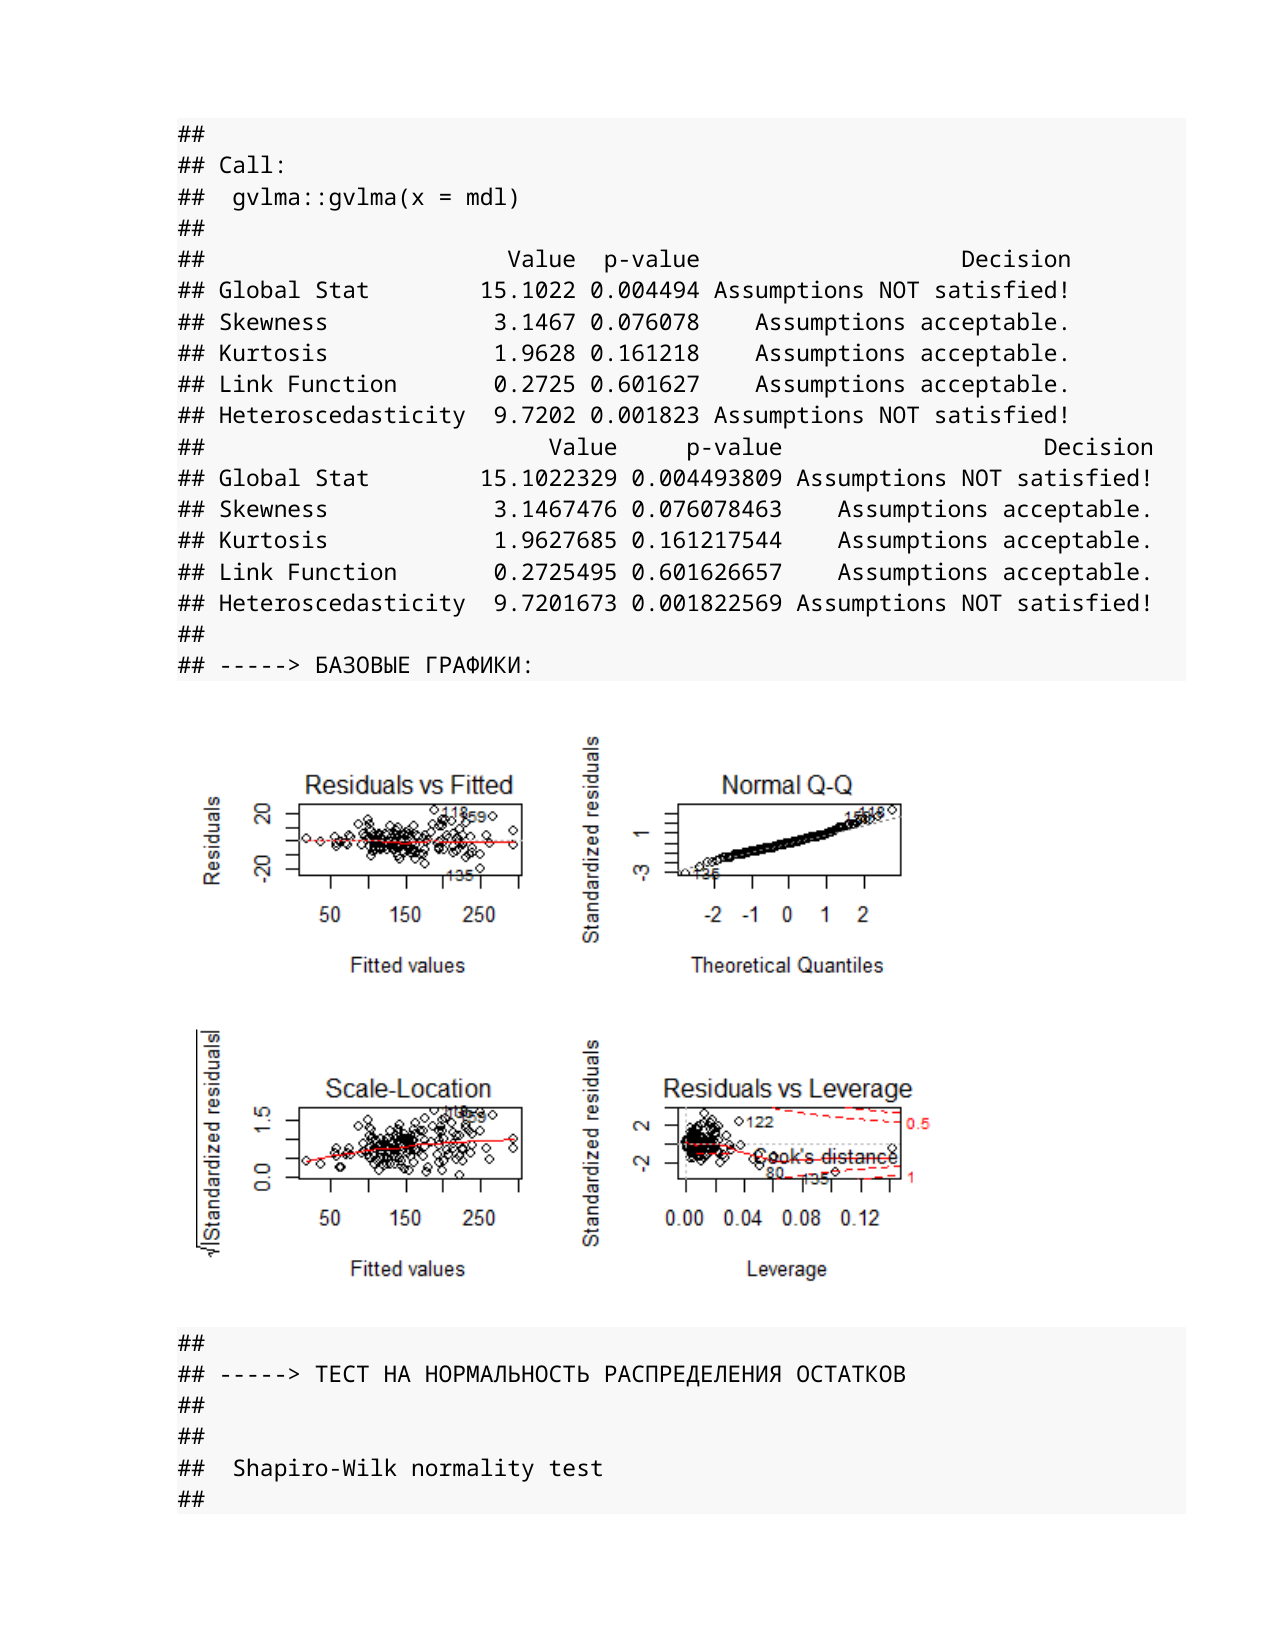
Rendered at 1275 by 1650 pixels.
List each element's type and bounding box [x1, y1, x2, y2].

text [177, 118, 1186, 681]
picture [196, 701, 954, 1308]
text [177, 1327, 1186, 1514]
